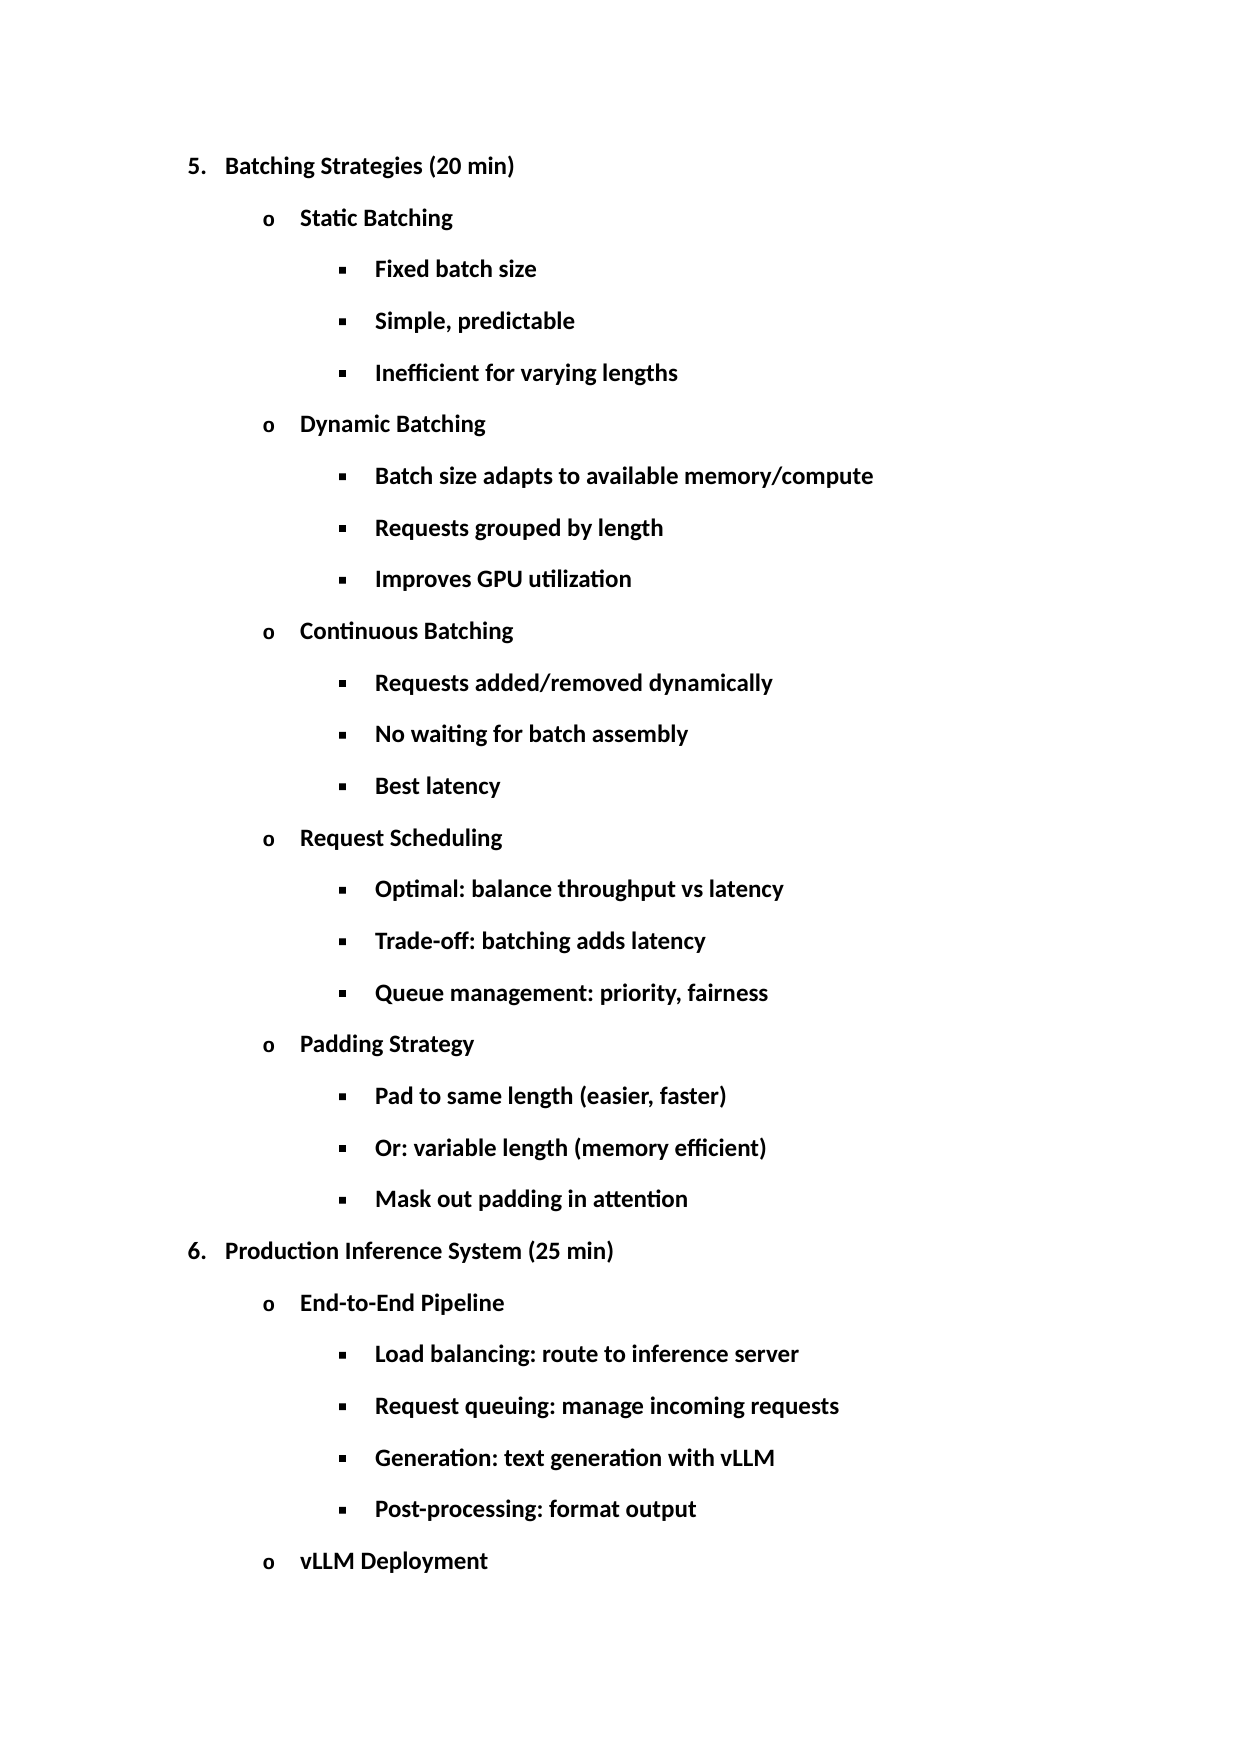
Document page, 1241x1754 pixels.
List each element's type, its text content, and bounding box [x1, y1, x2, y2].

list No waiting for batch assembly [337, 718, 1090, 749]
list Simple, predictable [337, 305, 1090, 336]
list Improves GPU utilization [337, 563, 1090, 594]
list Batch size adapts to available memory/compute [337, 460, 1090, 491]
list Production Inference System (25 min) [187, 1235, 1090, 1266]
list Batching Strategies (20 min) [187, 150, 1090, 181]
list End-to-End Pipeline [262, 1287, 1090, 1317]
list vLLM Deployment [262, 1545, 1090, 1576]
list Generation: text generation with vLLM [337, 1442, 1090, 1472]
list Requests grouped by length [337, 512, 1090, 542]
list Dynamic Batching [262, 408, 1090, 439]
list Queue management: priority, fairness [337, 977, 1090, 1007]
list Requests added/removed dynamically [337, 667, 1090, 697]
list Continuous Batching [262, 615, 1090, 646]
list Trade-off: batching adds latency [337, 925, 1090, 956]
list Request Scheduling [262, 822, 1090, 852]
list Inefficient for varying lengths [337, 357, 1090, 387]
list Best latency [337, 770, 1090, 801]
list Request queuing: manage incoming requests [337, 1390, 1090, 1421]
list Static Batching [262, 202, 1090, 232]
list Pad to same length (easier, faster) [337, 1080, 1090, 1111]
list Or: variable length (memory efficient) [337, 1132, 1090, 1162]
list Optimal: balance throughput vs latency [337, 873, 1090, 904]
list Mask out padding in attention [337, 1183, 1090, 1214]
list Padding Strategy [262, 1028, 1090, 1059]
list Load balancing: route to inference server [337, 1338, 1090, 1369]
list Post-processing: format output [337, 1493, 1090, 1524]
list Fixed batch size [337, 253, 1090, 284]
